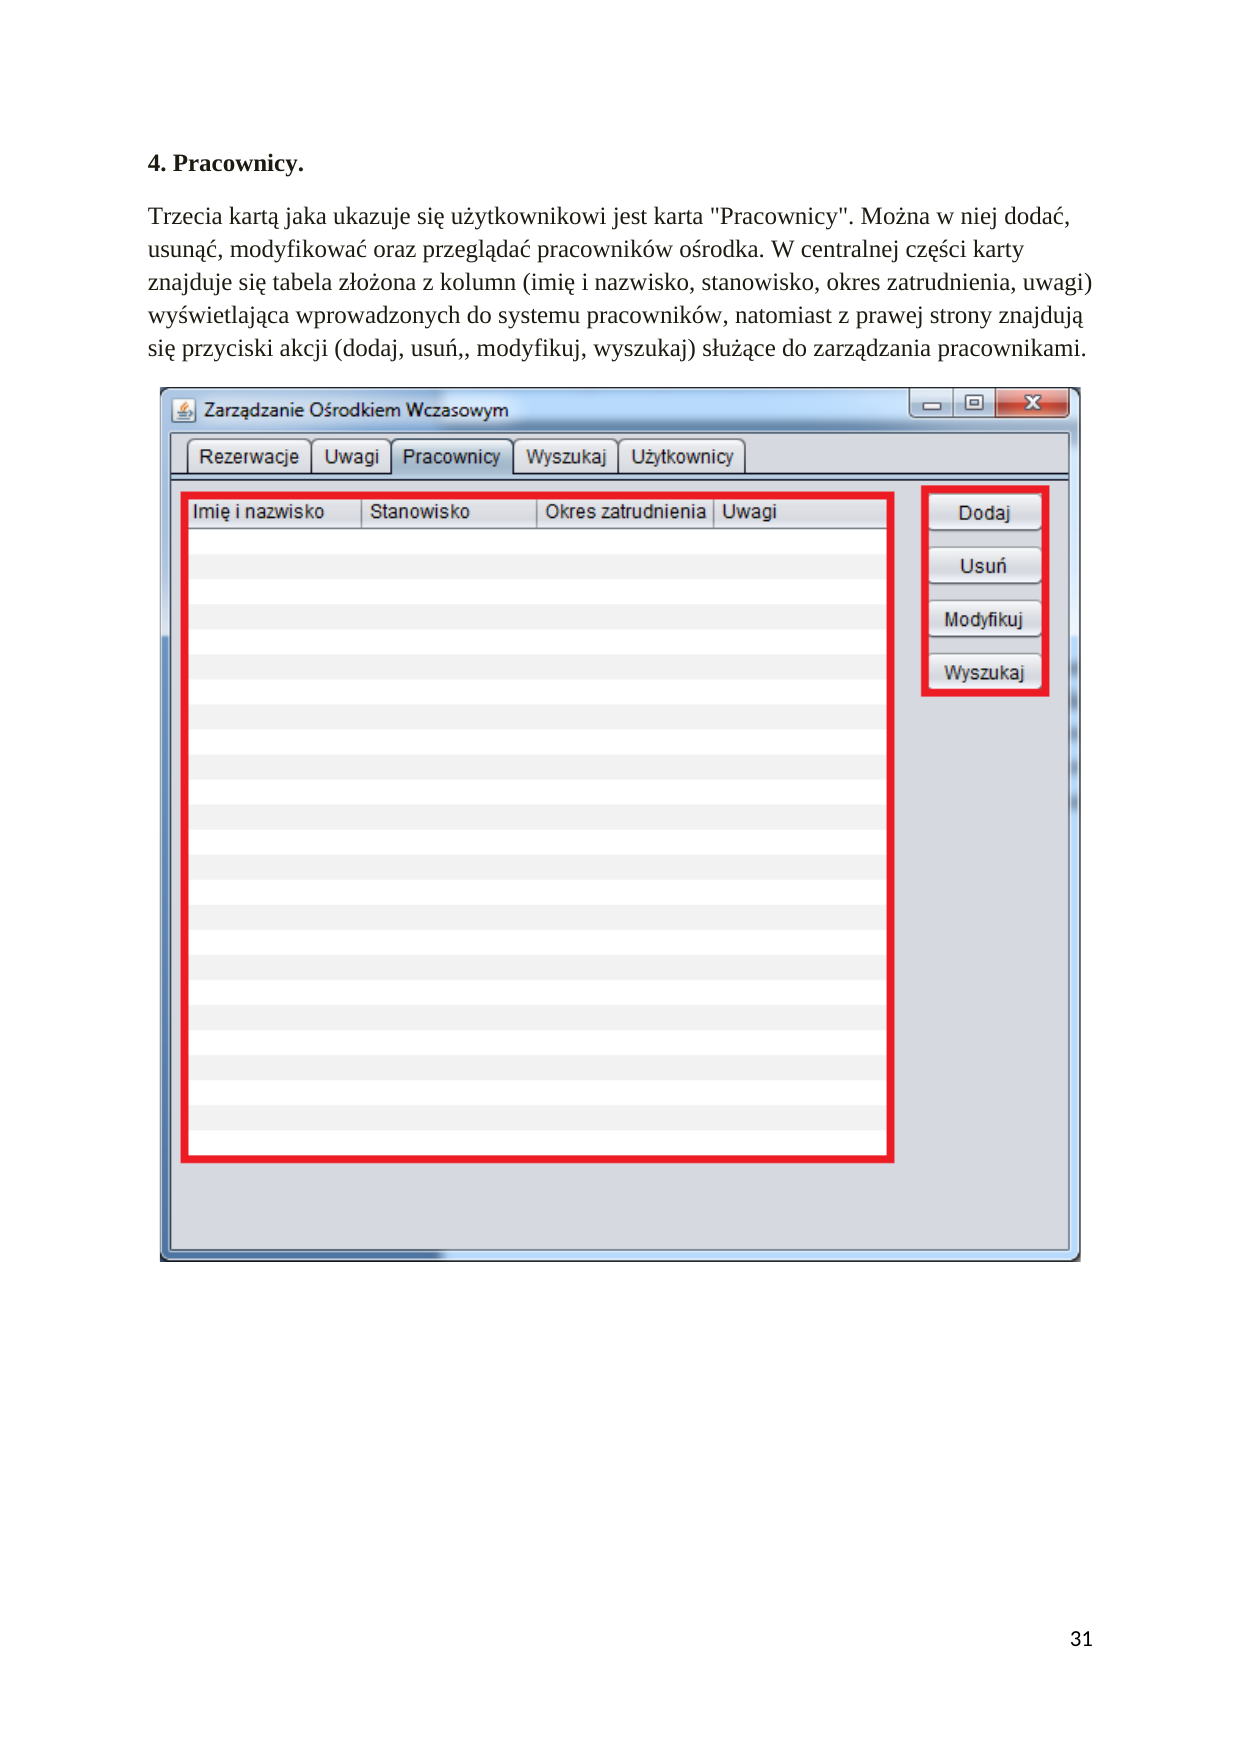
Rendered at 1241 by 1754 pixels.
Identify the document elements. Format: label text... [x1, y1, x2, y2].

picture [159, 387, 1081, 1262]
text 4. Pracownicy. [148, 148, 1093, 176]
text Trzecia kartą jaka ukazuje się użytkownikowi jest karta "Pracownicy". Można w niej dodać, usunąć, modyfikować oraz przeglądać pracowników ośrodka. W centralnej części karty znajduje się tabela złożona z kolumn (imię i nazwisko, stanowisko, okres zatrudnienia, uwagi) wyświetlająca wprowadzonych do systemu pracowników, natomiast z prawej strony znajdują się przyciski akcji (dodaj, usuń,, modyfikuj, wyszukaj) służące do zarządzania pracownikami. [148, 201, 1093, 362]
